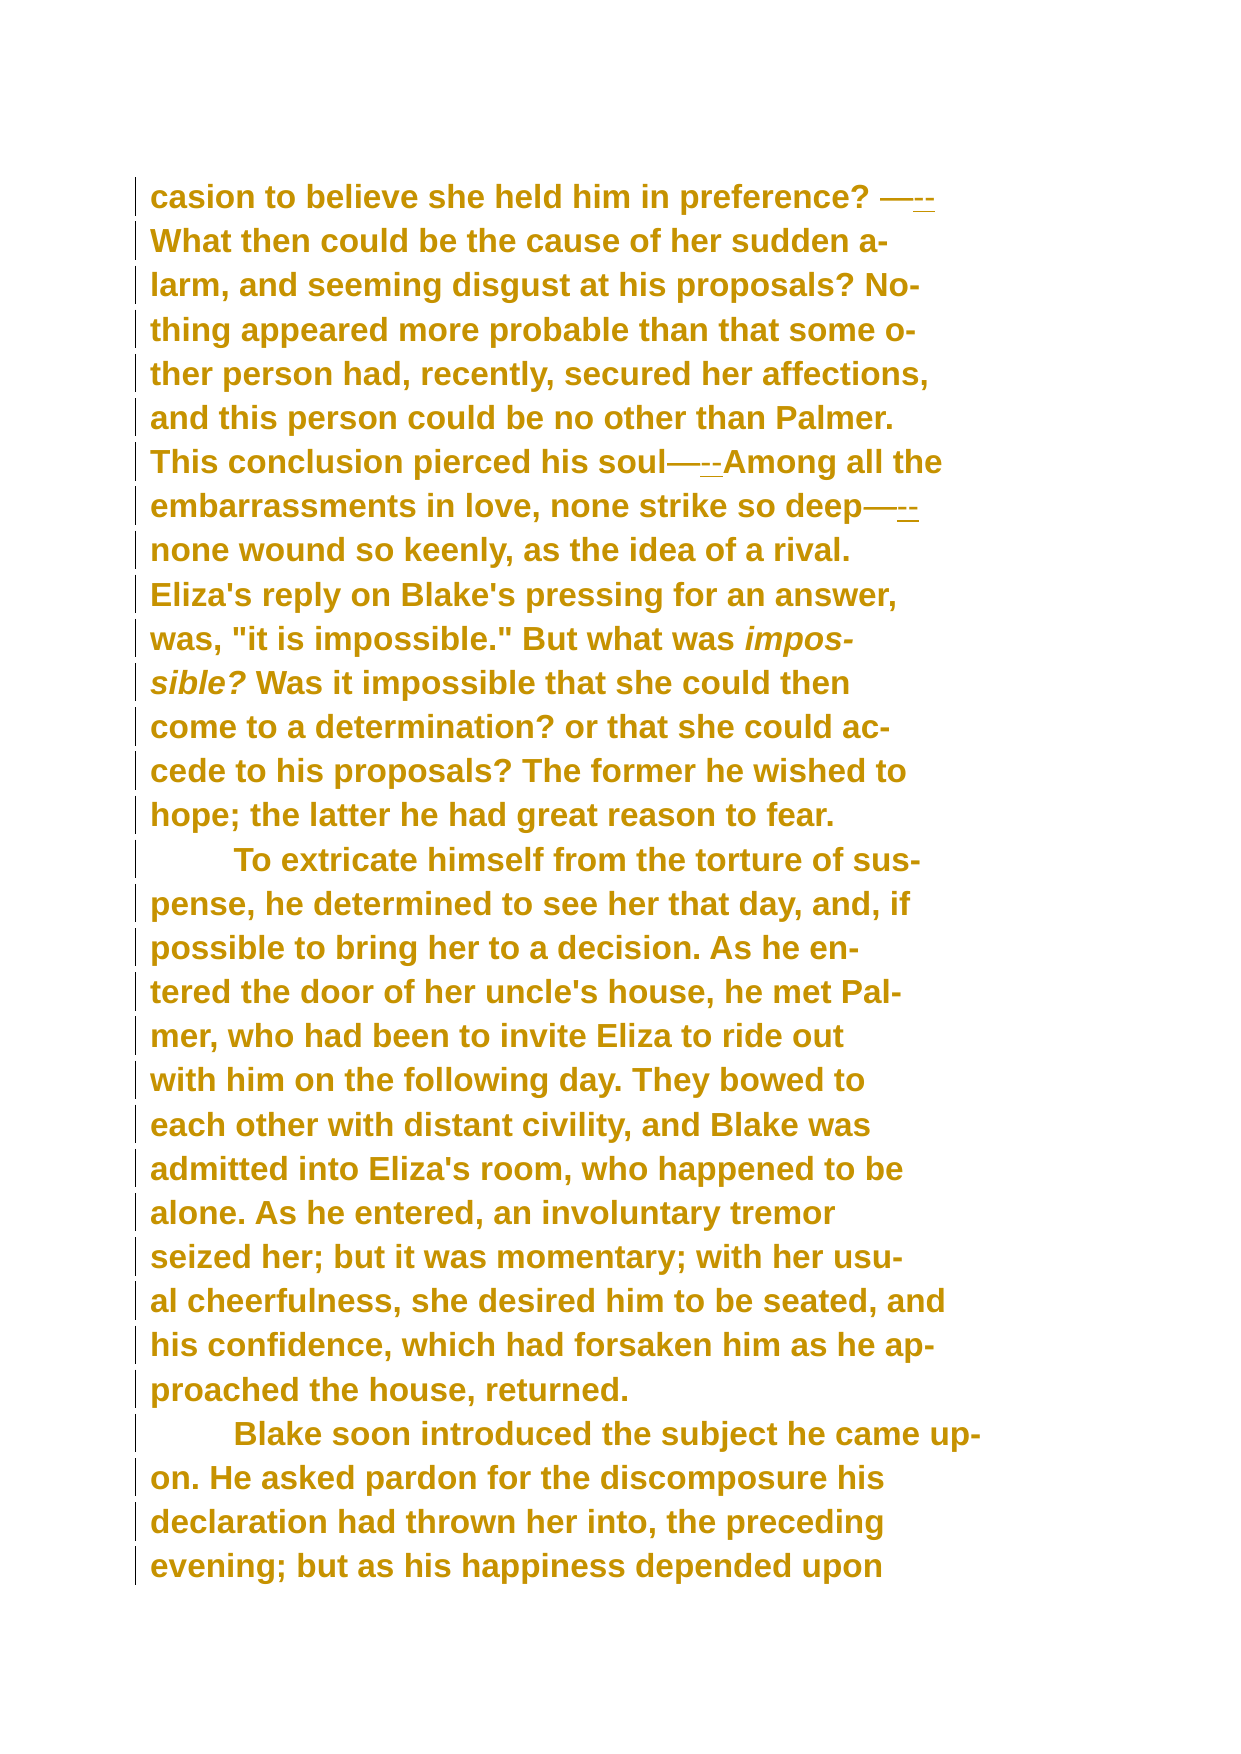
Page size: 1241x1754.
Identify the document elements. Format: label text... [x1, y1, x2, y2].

text To extricate himself from the torture of sus- [150, 840, 1090, 878]
text thing appeared more probable than that some o- [150, 310, 1090, 348]
text What then could be the cause of her sudden a- [150, 221, 1090, 260]
text on. He asked pardon for the discomposure his [150, 1458, 1090, 1496]
text hope; the latter he had great reason to fear. [150, 796, 1090, 834]
text each other with distant civility, and Blake was [150, 1105, 1090, 1143]
text sible? Was it impossible that she could then [150, 663, 1090, 701]
text This conclusion pierced his soulAmong all the [150, 442, 1090, 481]
text al cheerfulness, she desired him to be seated, and [150, 1281, 1090, 1320]
text tered the door of her uncle's house, he met Pal- [150, 972, 1090, 1011]
text seized her; but it was momentary; with her usu- [150, 1237, 1090, 1276]
text Eliza's reply on Blake's pressing for an answer, [150, 575, 1090, 613]
text his confidence, which had forsaken him as he ap- [150, 1326, 1090, 1364]
text was, "it is impossible." But what was impos- [150, 619, 1090, 657]
text alone. As he entered, an involuntary tremor [150, 1193, 1090, 1231]
text larm, and seeming disgust at his proposals? No- [150, 266, 1090, 304]
text proached the house, returned. [150, 1370, 1090, 1408]
text pense, he determined to see her that day, and, if [150, 884, 1090, 922]
text possible to bring her to a decision. As he en- [150, 928, 1090, 966]
text mer, who had been to invite Eliza to ride out [150, 1016, 1090, 1055]
text admitted into Eliza's room, who happened to be [150, 1149, 1090, 1187]
text come to a determination? or that she could ac- [150, 707, 1090, 746]
text evening; but as his happiness depended upon [150, 1546, 1090, 1585]
text none wound so keenly, as the idea of a rival. [150, 531, 1090, 569]
text cede to his proposals? The former he wished to [150, 751, 1090, 790]
text Blake soon introduced the subject he came up- [150, 1414, 1090, 1452]
text and this person could be no other than Palmer. [150, 398, 1090, 436]
text declaration had thrown her into, the preceding [150, 1502, 1090, 1541]
text embarrassments in love, none strike so deep [150, 486, 1090, 525]
text casion to believe she held him in preference? [150, 177, 1090, 216]
text ther person had, recently, secured her affections, [150, 354, 1090, 392]
text with him on the following day. They bowed to [150, 1061, 1090, 1099]
